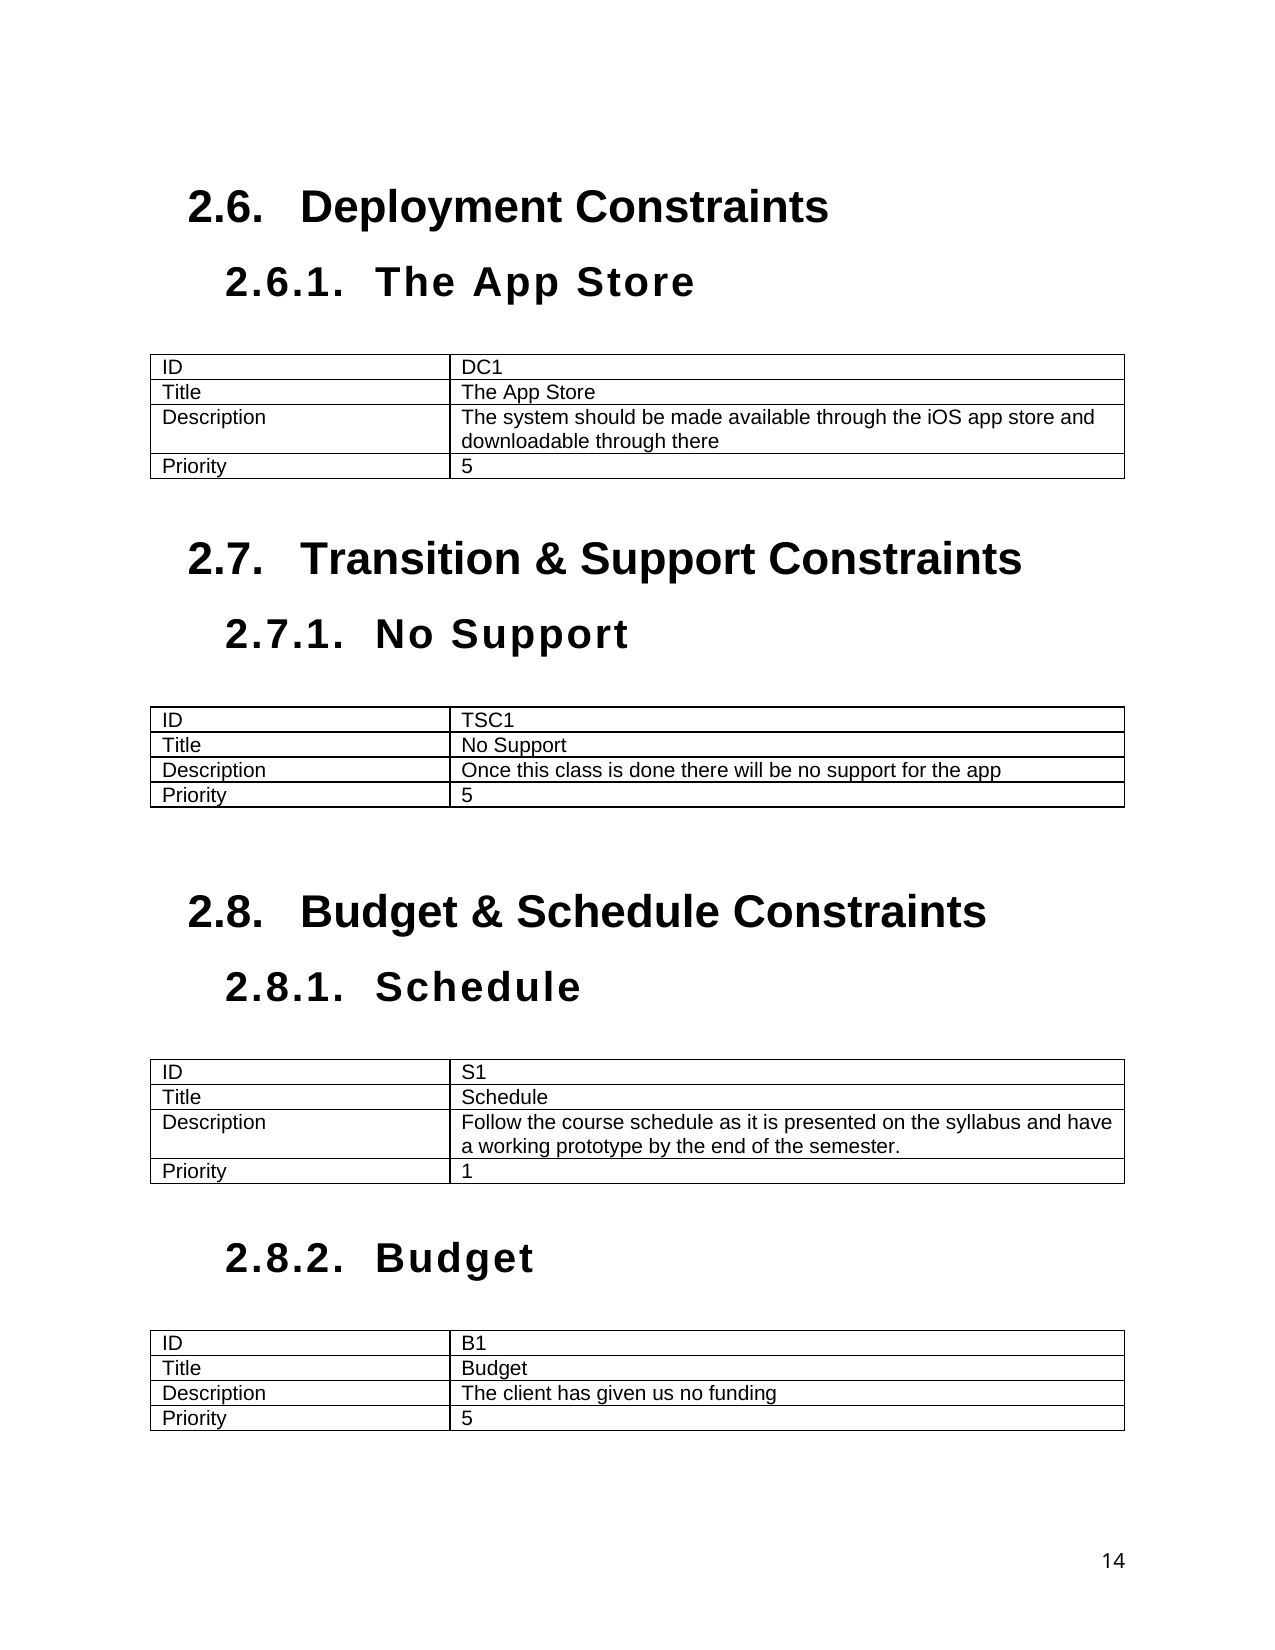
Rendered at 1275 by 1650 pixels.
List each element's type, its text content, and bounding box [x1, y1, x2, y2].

table_cell Description [151, 766, 449, 790]
table_cell Description [151, 409, 449, 457]
table_cell Priority [151, 458, 449, 482]
table_header ID [151, 1073, 449, 1097]
subtitle Deployment Constraints [187, 179, 1125, 232]
subtitle The App Store [225, 261, 1125, 309]
table_cell Description [151, 1123, 449, 1171]
table_cell 5 [451, 458, 1124, 482]
table_header ID [151, 1344, 449, 1367]
table_cell Title [151, 384, 449, 408]
table_cell Once this class is done there will be no support for the app [451, 766, 1124, 790]
table_cell 1 [451, 1172, 1124, 1196]
subtitle No Support [225, 618, 1125, 666]
subtitle Budget [225, 1246, 1125, 1293]
subtitle Schedule [225, 975, 1125, 1023]
table_header ID [151, 716, 449, 740]
table_cell Title [151, 1098, 449, 1122]
subtitle Budget & Schedule Constraints [187, 893, 1125, 946]
table_cell Priority [151, 791, 449, 815]
table_cell Title [151, 1369, 449, 1392]
table_cell The client has given us no funding [451, 1394, 1124, 1417]
table_header TSC1 [451, 716, 1124, 740]
table_cell The App Store [451, 384, 1124, 408]
table_cell Priority [151, 1419, 449, 1442]
table_header B1 [451, 1344, 1124, 1367]
table_cell Description [151, 1394, 449, 1417]
table_cell No Support [451, 741, 1124, 765]
table_cell 5 [451, 1419, 1124, 1442]
table_cell The system should be made available through the iOS app store and downloadable through there [451, 409, 1124, 457]
table_cell Budget [451, 1369, 1124, 1392]
subtitle Transition & Support Constraints [187, 536, 1125, 589]
table_cell Priority [151, 1172, 449, 1196]
table_cell Title [151, 741, 449, 765]
table_header S1 [451, 1073, 1124, 1097]
table_header DC1 [451, 359, 1124, 383]
table_header ID [151, 359, 449, 383]
table_cell Follow the course schedule as it is presented on the syllabus and have a working prototype by the end of the semester. [451, 1123, 1124, 1171]
table_cell Schedule [451, 1098, 1124, 1122]
table_cell 5 [451, 791, 1124, 815]
